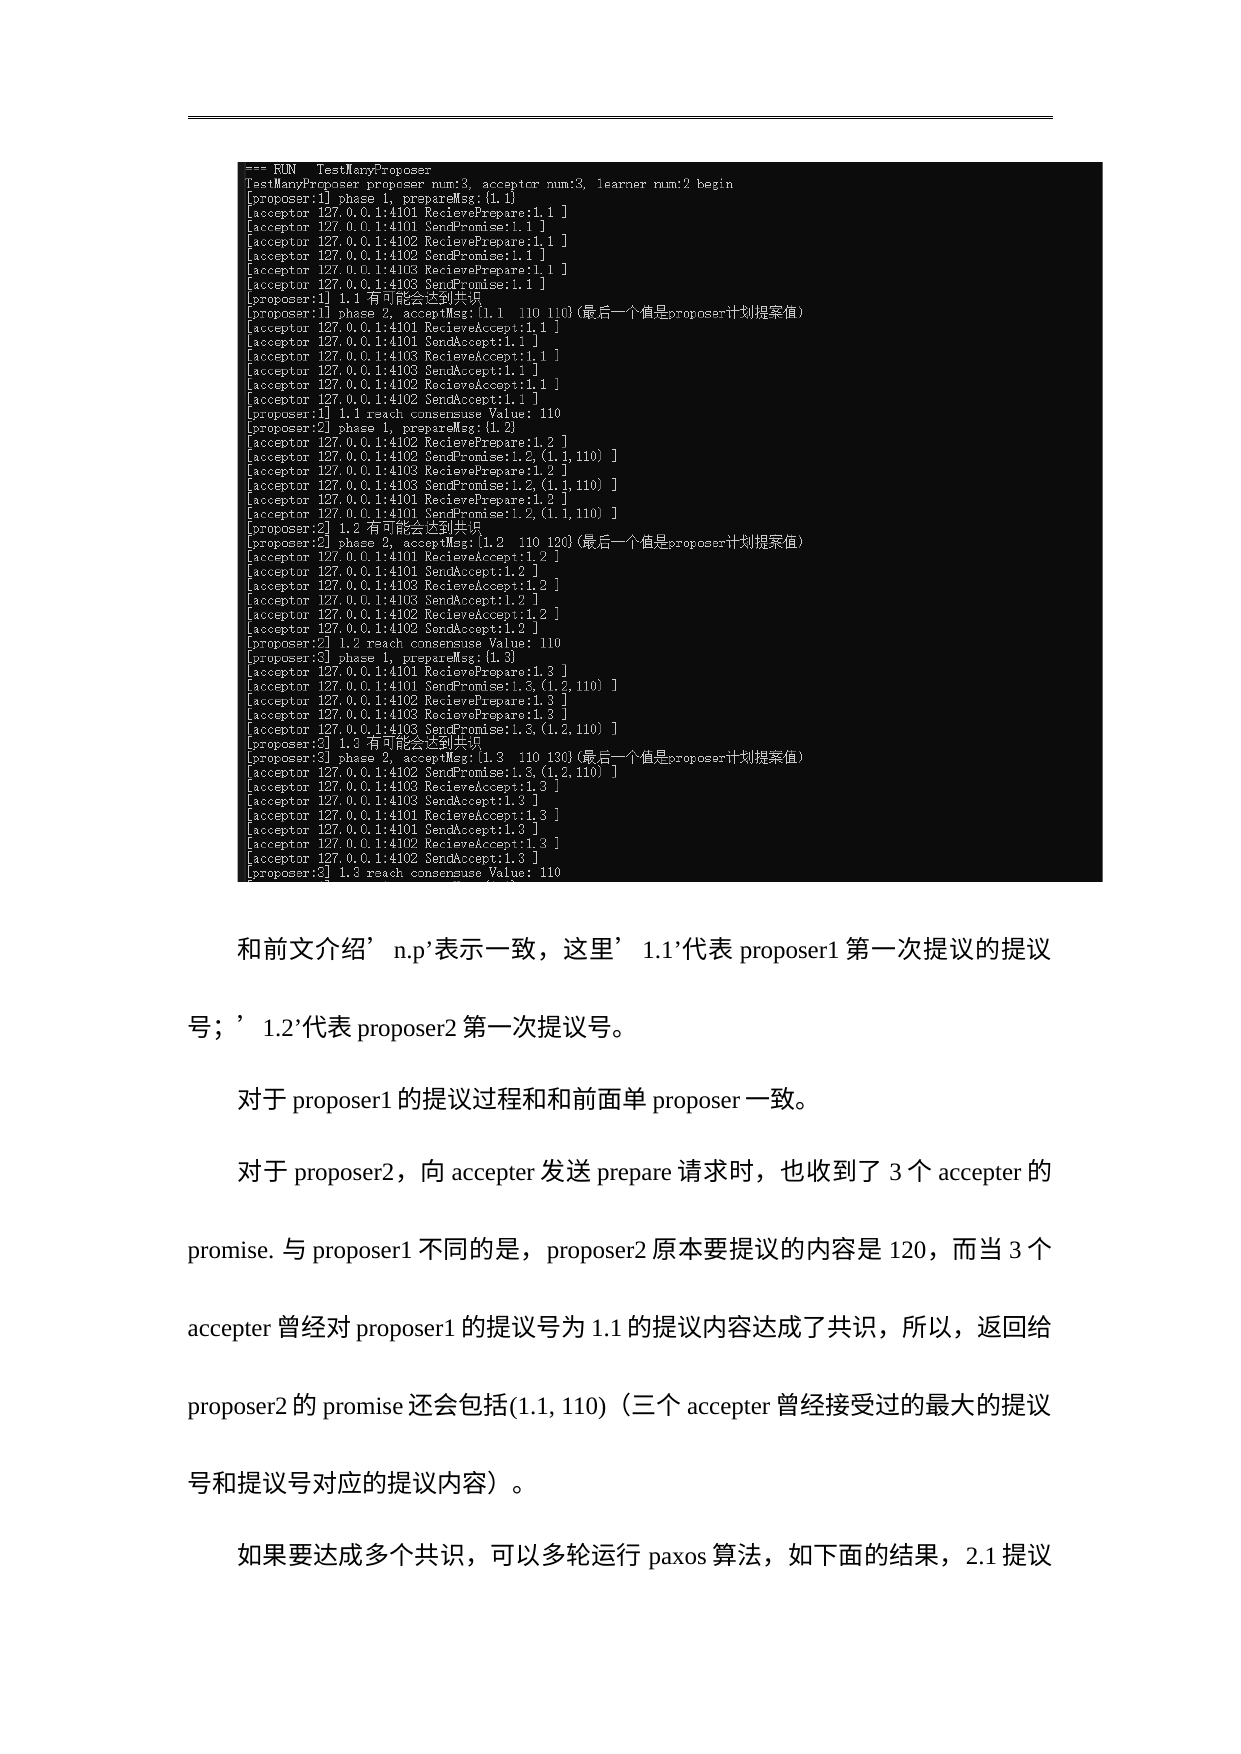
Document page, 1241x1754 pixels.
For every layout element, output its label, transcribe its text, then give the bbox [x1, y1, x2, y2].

text 对于proposer2，向accepter发送prepare请求时，也收到了3个accepter的promise. 与proposer1不同的是，proposer2原本要提议的内容是120，而当3个accepter曾经对proposer1的提议号为1.1的提议内容达成了共识，所以，返回给proposer2的promise还会包括(1.1, 110)（三个accepter曾经接受过的最大的提议号和提议号对应的提议内容）。 [187, 1137, 1053, 1514]
text 和前文介绍’n.p’表示一致，这里’1.1’代表proposer1第一次提议的提议号；’1.2’代表proposer2第一次提议号。 [187, 915, 1053, 1058]
picture [237, 162, 1103, 882]
text 对于proposer1的提议过程和和前面单proposer一致。 [187, 1065, 1053, 1130]
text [187, 1521, 1053, 1586]
